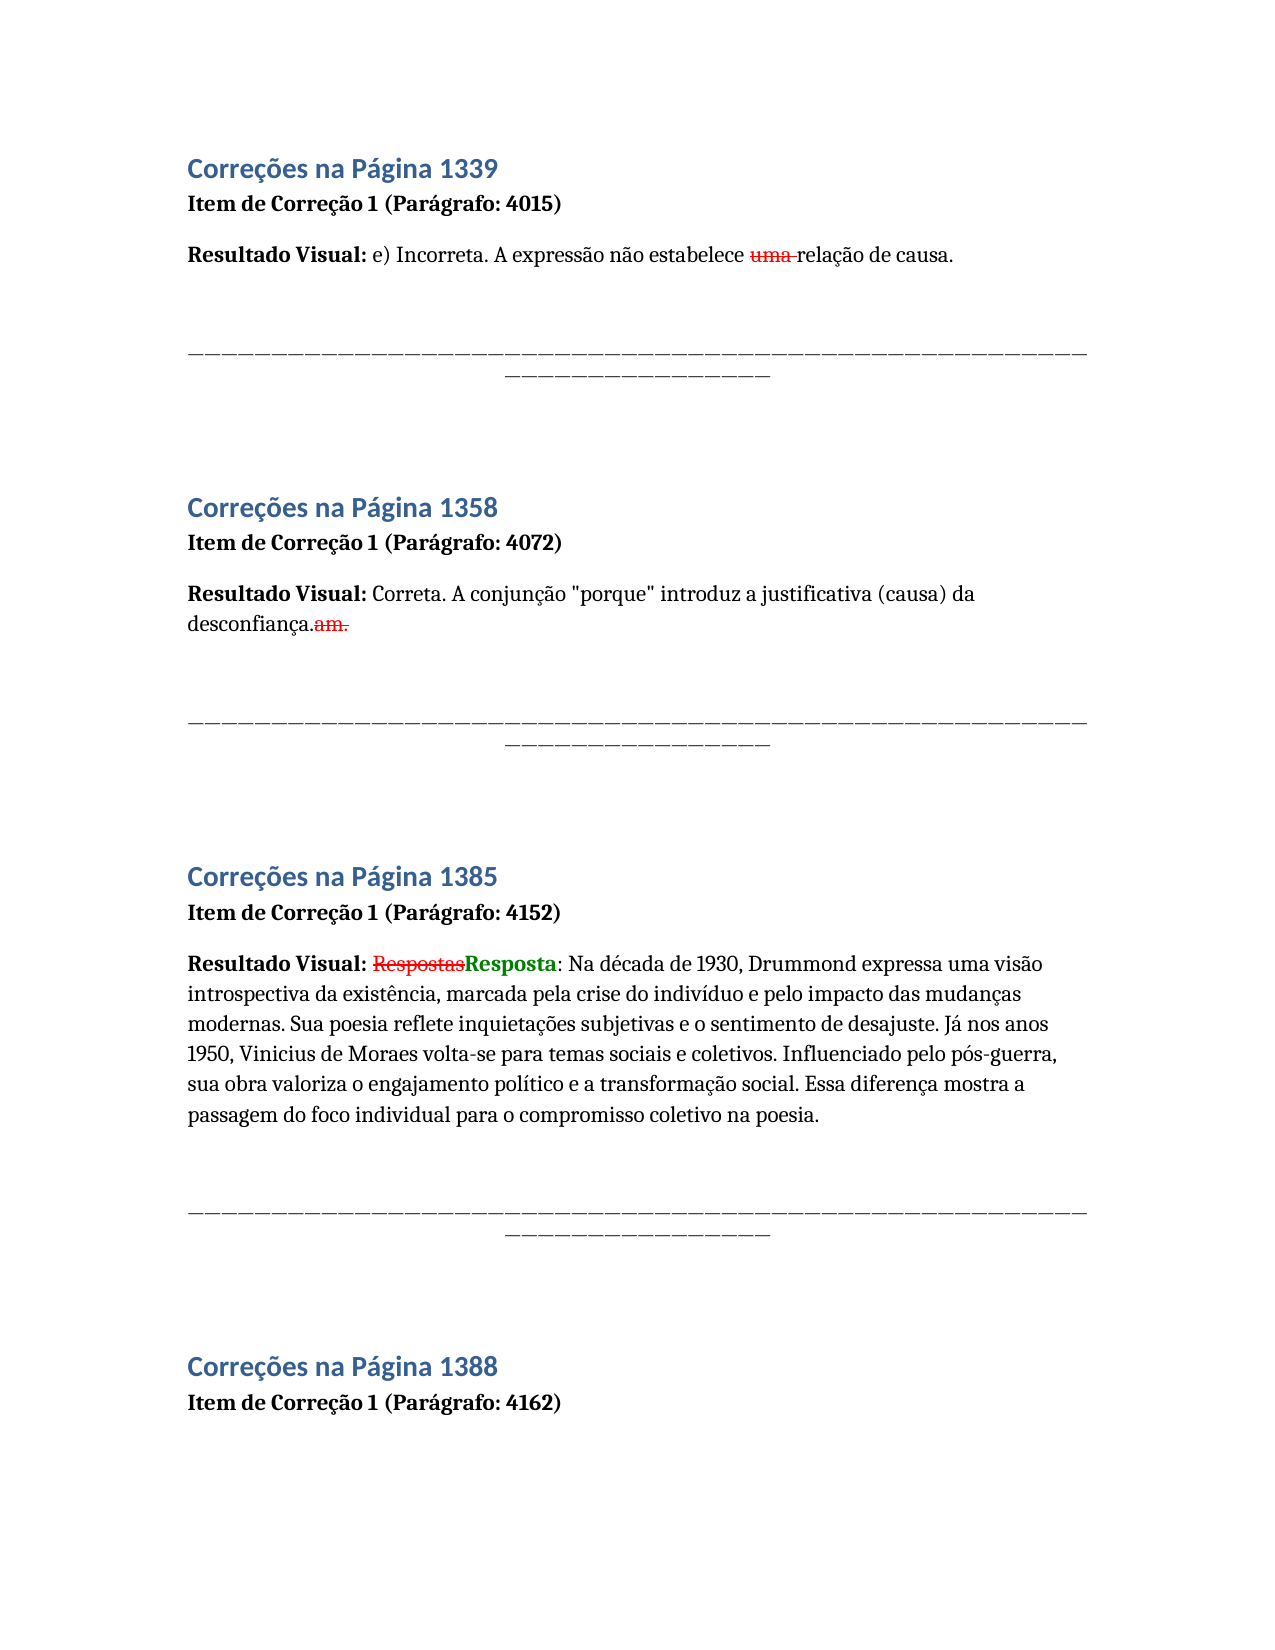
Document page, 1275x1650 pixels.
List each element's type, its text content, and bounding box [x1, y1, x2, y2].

text Item de Correção 1 (Parágrafo: 4015) [187, 191, 1087, 217]
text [187, 344, 1087, 385]
subtitle Correções na Página 1385 [187, 858, 1087, 894]
text Resultado Visual: e) Incorreta. A expressão não estabelece uma relação de causa. [187, 242, 1087, 268]
text Item de Correção 1 (Parágrafo: 4152) [187, 899, 1087, 926]
text Resultado Visual: RespostasResposta: Na década de 1930, Drummond expressa uma visão introspectiva da existência, marcada pela crise do indivíduo e pelo impacto das mudanças modernas. Sua poesia reflete inquietações subjetivas e o sentimento de desajuste. Já nos anos 1950, Vinicius de Moraes volta-se para temas sociais e coletivos. Influenciado pelo pós-guerra, sua obra valoriza o engajamento político e a transformação social. Essa diferença mostra a passagem do foco individual para o compromisso coletivo na poesia. [187, 950, 1087, 1128]
subtitle Correções na Página 1358 [187, 489, 1087, 525]
text Item de Correção 1 (Parágrafo: 4162) [187, 1389, 1087, 1416]
subtitle Correções na Página 1388 [187, 1348, 1087, 1384]
text —————————————————————————————————————————————————————————————————————— [187, 713, 1087, 754]
text Resultado Visual: Correta. A conjunção "porque" introduz a justificativa (causa) da desconfiança.am. [187, 581, 1087, 638]
text —————————————————————————————————————————————————————————————————————— [187, 1203, 1087, 1244]
text Item de Correção 1 (Parágrafo: 4072) [187, 530, 1087, 556]
subtitle Correções na Página 1339 [187, 150, 1087, 186]
